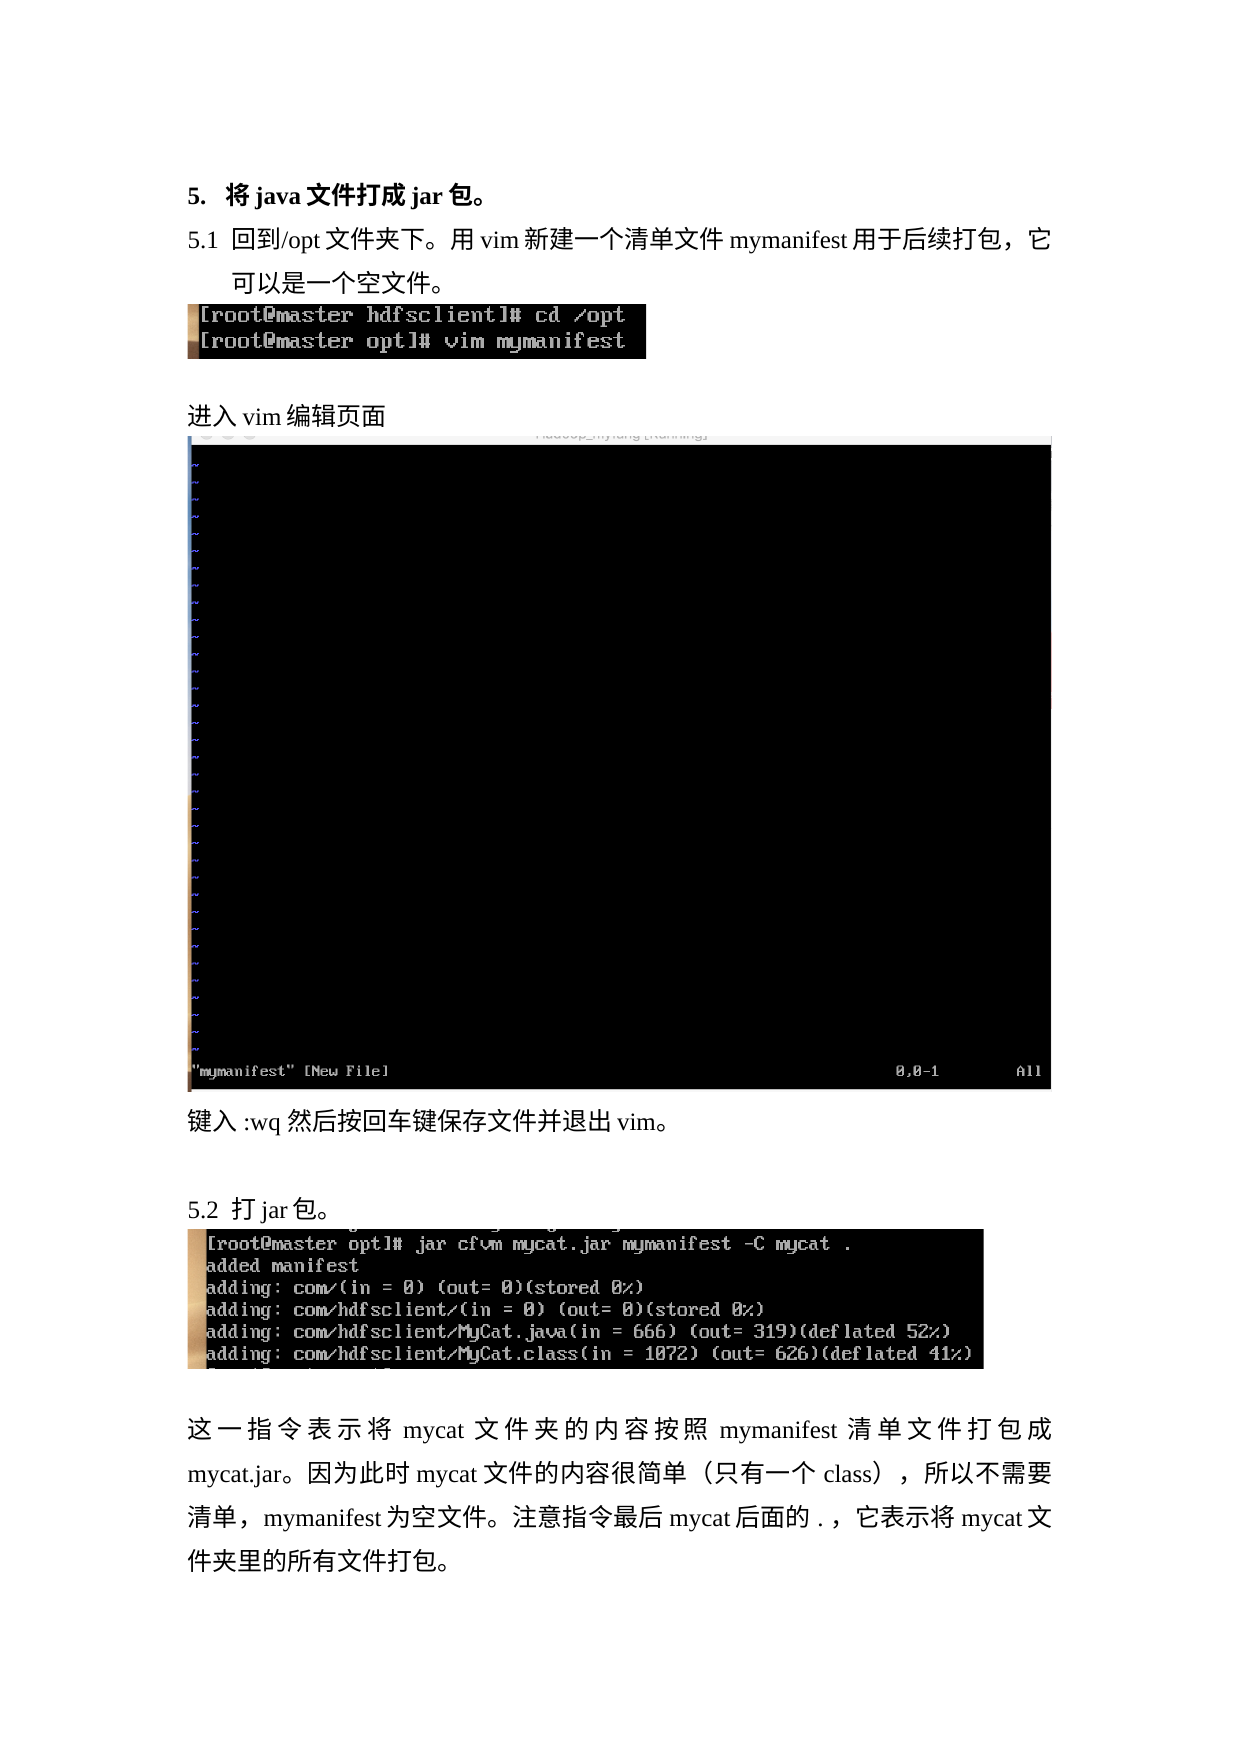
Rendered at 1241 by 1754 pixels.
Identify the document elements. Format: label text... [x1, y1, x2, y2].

picture [187, 304, 647, 359]
text 这一指令表示将mycat文件夹的内容按照mymanifest清单文件打包成mycat.jar。因为此时mycat文件的内容很简单（只有一个class），所以不需要清单，mymanifest为空文件。注意指令最后mycat后面的 . ，它表示将mycat文件夹里的所有文件打包。 [187, 1406, 1053, 1582]
text 进入vim编辑页面 [187, 392, 1053, 436]
list 将java文件打成jar包。 [187, 172, 1053, 216]
picture [187, 436, 1052, 1092]
list 回到/opt文件夹下。用vim新建一个清单文件mymanifest用于后续打包，它可以是一个空文件。 [187, 216, 1053, 304]
list 打jar包。 [187, 1185, 1053, 1229]
picture [187, 1229, 984, 1369]
text 键入 :wq 然后按回车键保存文件并退出vim。 [187, 1097, 1053, 1141]
